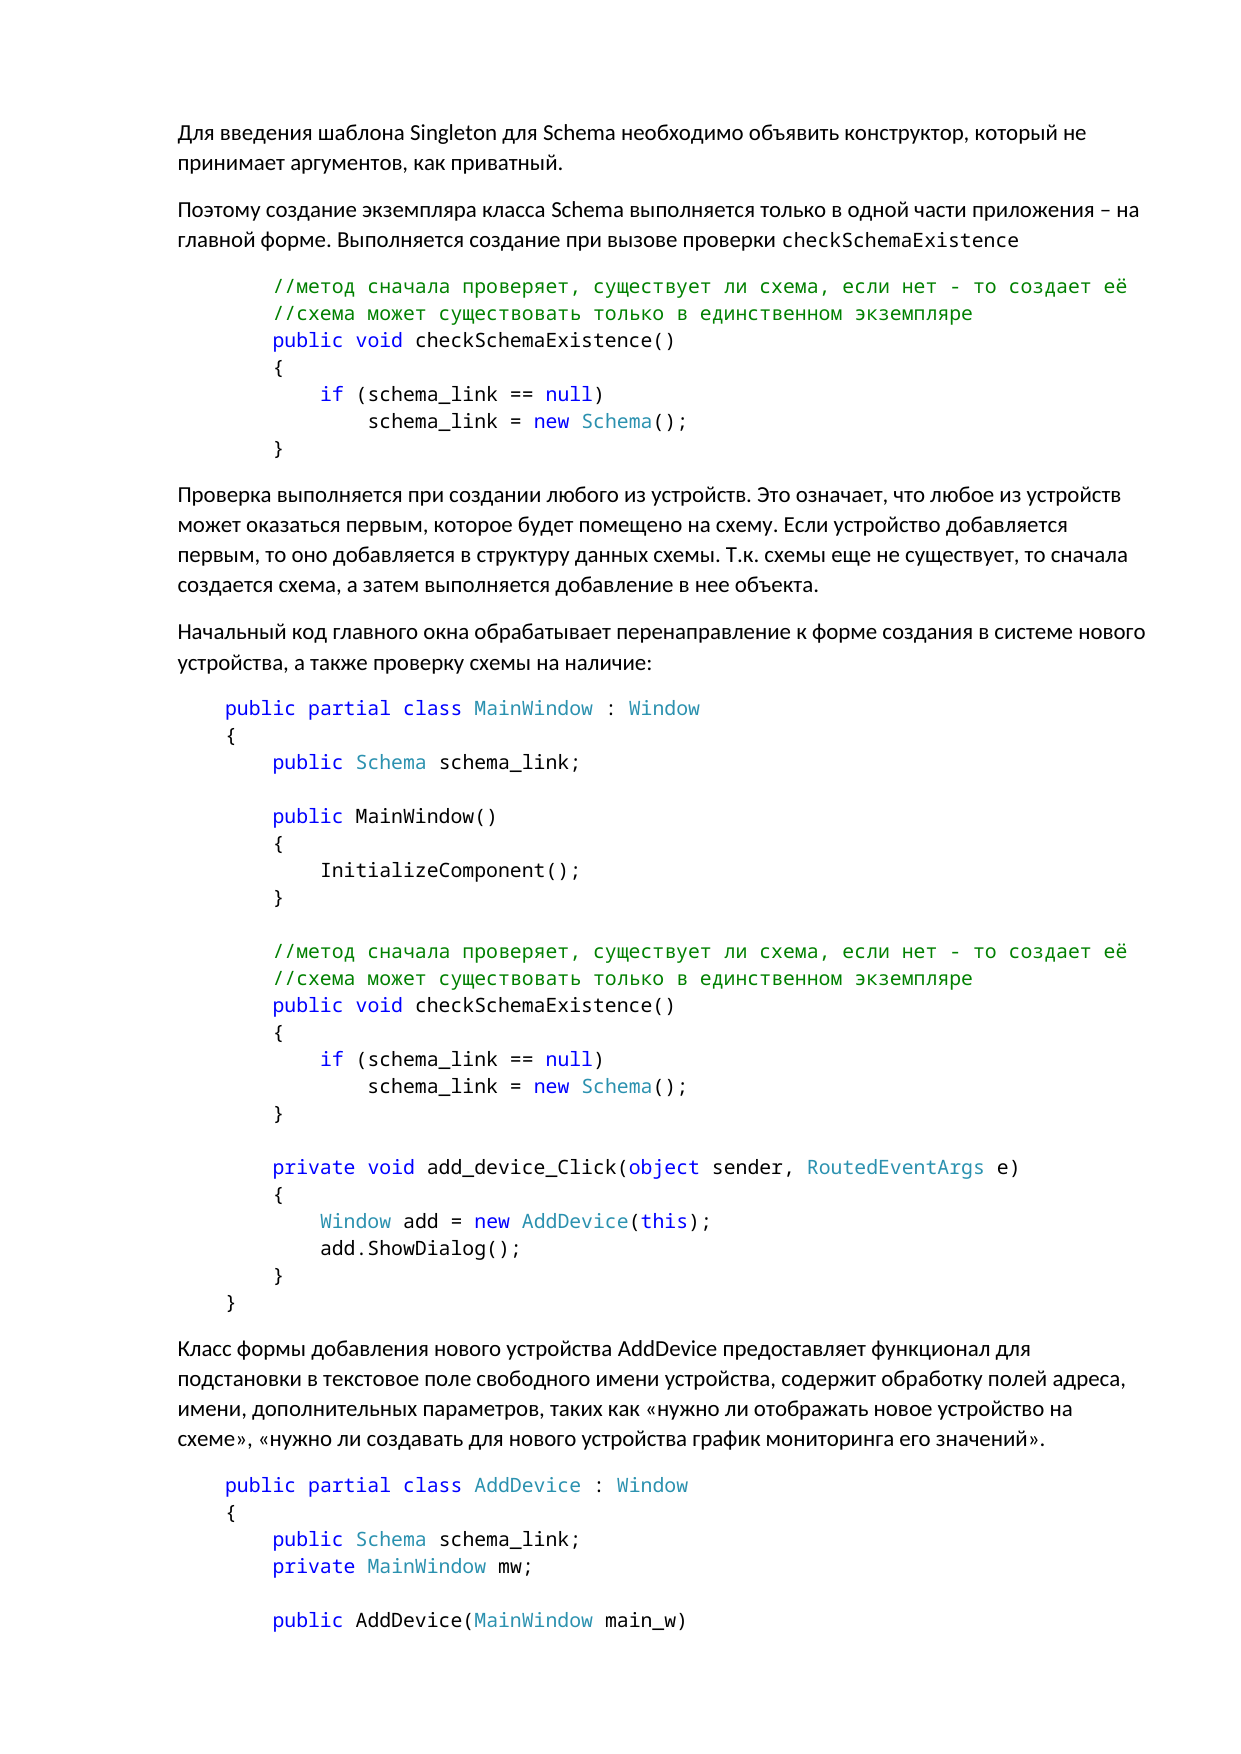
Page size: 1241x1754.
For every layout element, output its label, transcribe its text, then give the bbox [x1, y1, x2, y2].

text public MainWindow() [177, 802, 1152, 829]
text { [177, 722, 1152, 748]
text } [177, 1288, 1152, 1315]
text //схема может существовать только в единственном экземпляре [177, 964, 1152, 991]
text public void checkSchemaExistence() [177, 326, 1152, 353]
text { [177, 1018, 1152, 1045]
text Поэтому создание экземпляра класса Schema выполняется только в одной части приложения – на главной форме. Выполняется создание при вызове проверки checkSchemaExistence [177, 195, 1152, 253]
text Window add = new AddDevice(this); [177, 1207, 1152, 1234]
text add.ShowDialog(); [177, 1234, 1152, 1261]
text public partial class MainWindow : Window [177, 694, 1152, 722]
text if (schema_link == null) [177, 1045, 1152, 1072]
text private MainWindow mw; [177, 1552, 1152, 1579]
text } [177, 883, 1152, 910]
text { [177, 353, 1152, 380]
text public partial class AddDevice : Window [177, 1471, 1152, 1498]
text } [177, 1261, 1152, 1288]
text schema_link = new Schema(); [177, 407, 1152, 434]
text //метод сначала проверяет, существует ли схема, если нет - то создает её [177, 937, 1152, 964]
text //схема может существовать только в единственном экземпляре [177, 299, 1152, 326]
text Класс формы добавления нового устройства AddDevice предоставляет функционал для подстановки в текстовое поле свободного имени устройства, содержит обработку полей адреса, имени, дополнительных параметров, таких как «нужно ли отображать новое устройство на схеме», «нужно ли создавать для нового устройства график мониторинга его значений». [177, 1334, 1152, 1452]
text } [177, 434, 1152, 461]
text //метод сначала проверяет, существует ли схема, если нет - то создает её [177, 272, 1152, 299]
text Проверка выполняется при создании любого из устройств. Это означает, что любое из устройств может оказаться первым, которое будет помещено на схему. Если устройство добавляется первым, то оно добавляется в структуру данных схемы. Т.к. схемы еще не существует, то сначала создается схема, а затем выполняется добавление в нее объекта. [177, 480, 1152, 599]
text { [177, 1180, 1152, 1207]
text public AddDevice(MainWindow main_w) [177, 1606, 1152, 1633]
text if (schema_link == null) [177, 380, 1152, 407]
text InitializeComponent(); [177, 856, 1152, 883]
text { [177, 1498, 1152, 1525]
text public void checkSchemaExistence() [177, 991, 1152, 1018]
text Для введения шаблона Singleton для Schema необходимо объявить конструктор, который не принимает аргументов, как приватный. [177, 118, 1152, 176]
text private void add_device_Click(object sender, RoutedEventArgs e) [177, 1153, 1152, 1180]
text public Schema schema_link; [177, 748, 1152, 776]
text public Schema schema_link; [177, 1525, 1152, 1552]
text { [177, 829, 1152, 856]
text Начальный код главного окна обрабатывает перенаправление к форме создания в системе нового устройства, а также проверку схемы на наличие: [177, 617, 1152, 676]
text } [177, 1099, 1152, 1126]
text schema_link = new Schema(); [177, 1072, 1152, 1099]
